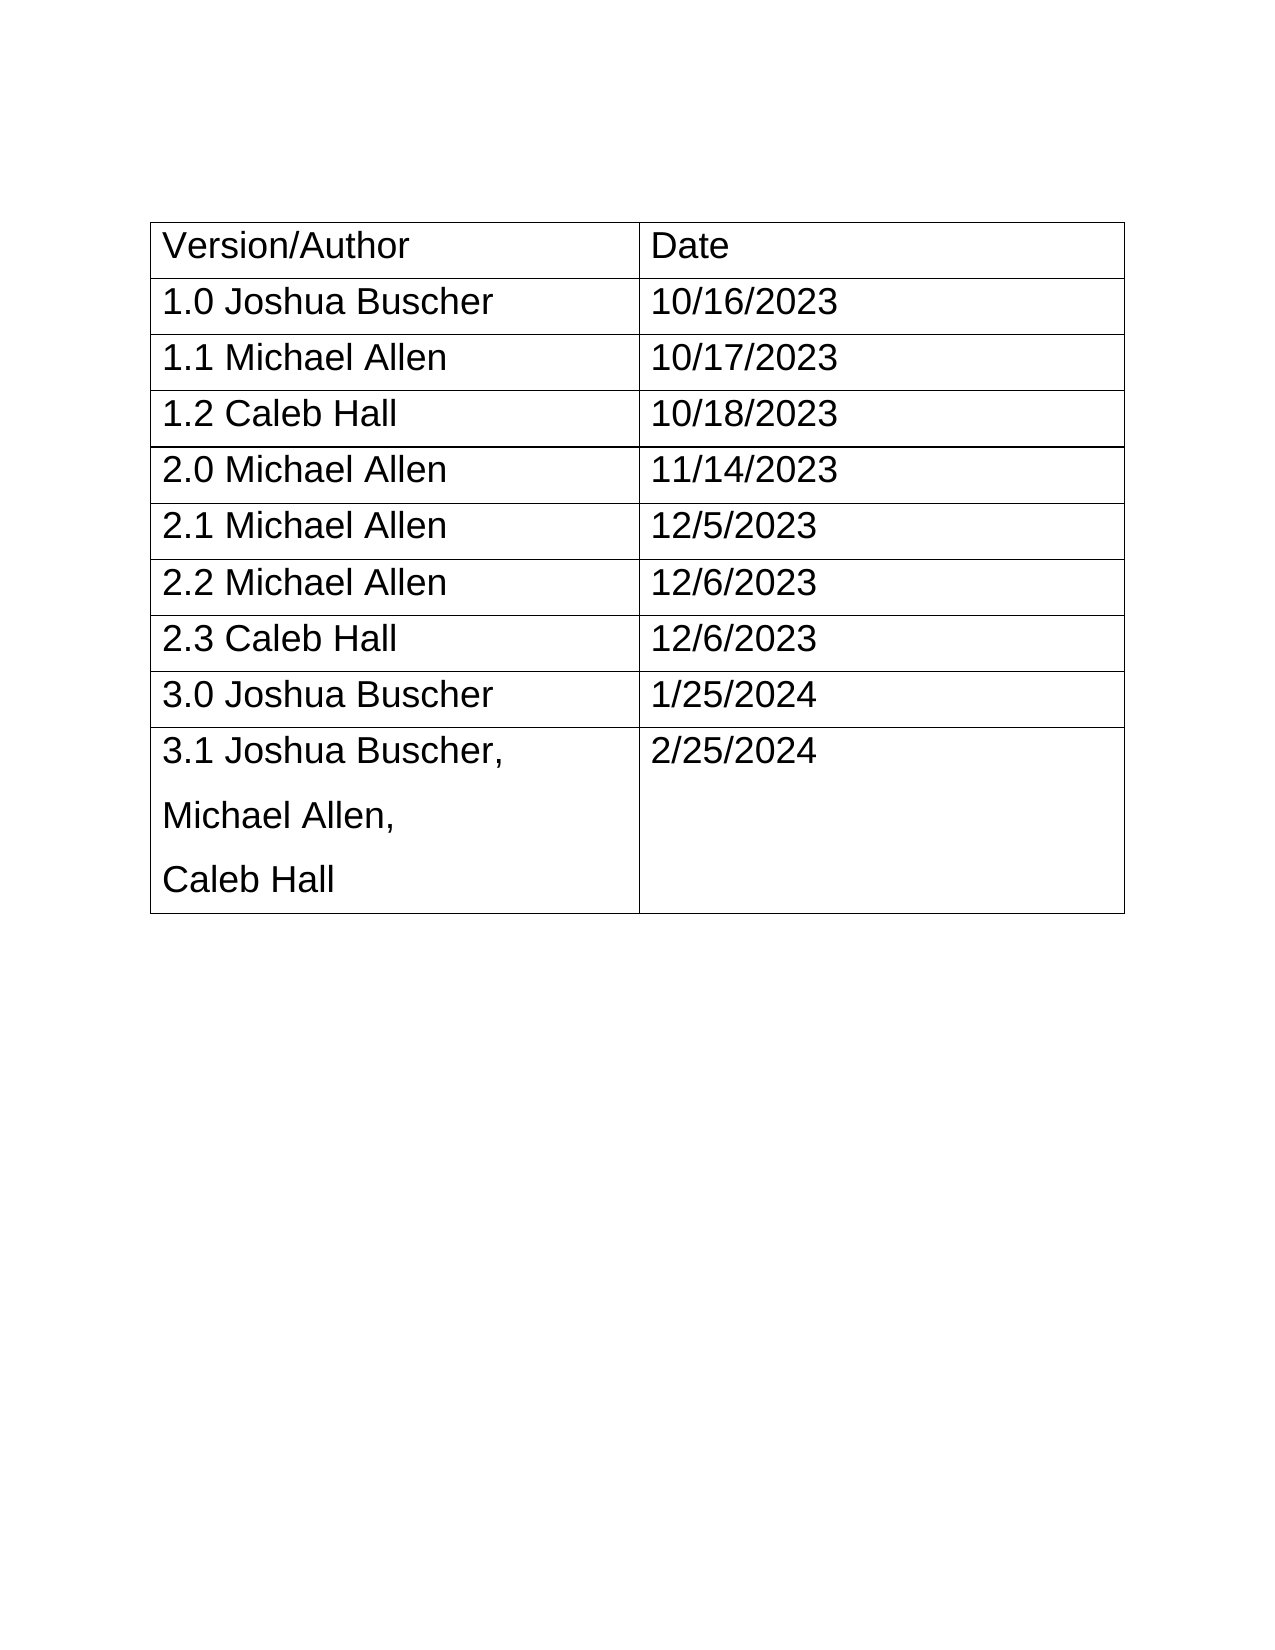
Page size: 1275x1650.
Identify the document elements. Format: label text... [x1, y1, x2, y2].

table_cell 2.0 Michael Allen [151, 448, 639, 503]
table_cell 10/17/2023 [640, 335, 1124, 390]
table_cell 10/18/2023 [640, 391, 1124, 446]
table_cell 12/6/2023 [640, 616, 1124, 671]
table_cell 2.1 Michael Allen [151, 504, 639, 559]
table_cell 3.1 Joshua Buscher, Michael Allen, Caleb Hall [151, 728, 639, 913]
table_cell 1/25/2024 [640, 672, 1124, 727]
table_header Date [640, 223, 1124, 278]
table_cell 10/16/2023 [640, 279, 1124, 334]
table_cell 1.2 Caleb Hall [151, 391, 639, 446]
table_cell 1.1 Michael Allen [151, 335, 639, 390]
table_cell 12/6/2023 [640, 560, 1124, 615]
table_cell 2.3 Caleb Hall [151, 616, 639, 671]
table_cell 2.2 Michael Allen [151, 560, 639, 615]
table_cell 3.0 Joshua Buscher [151, 672, 639, 727]
table_header Version/Author [151, 223, 639, 278]
table_cell 1.0 Joshua Buscher [151, 279, 639, 334]
table_cell 2/25/2024 [640, 728, 1124, 913]
table_cell 11/14/2023 [640, 448, 1124, 503]
table_cell 12/5/2023 [640, 504, 1124, 559]
